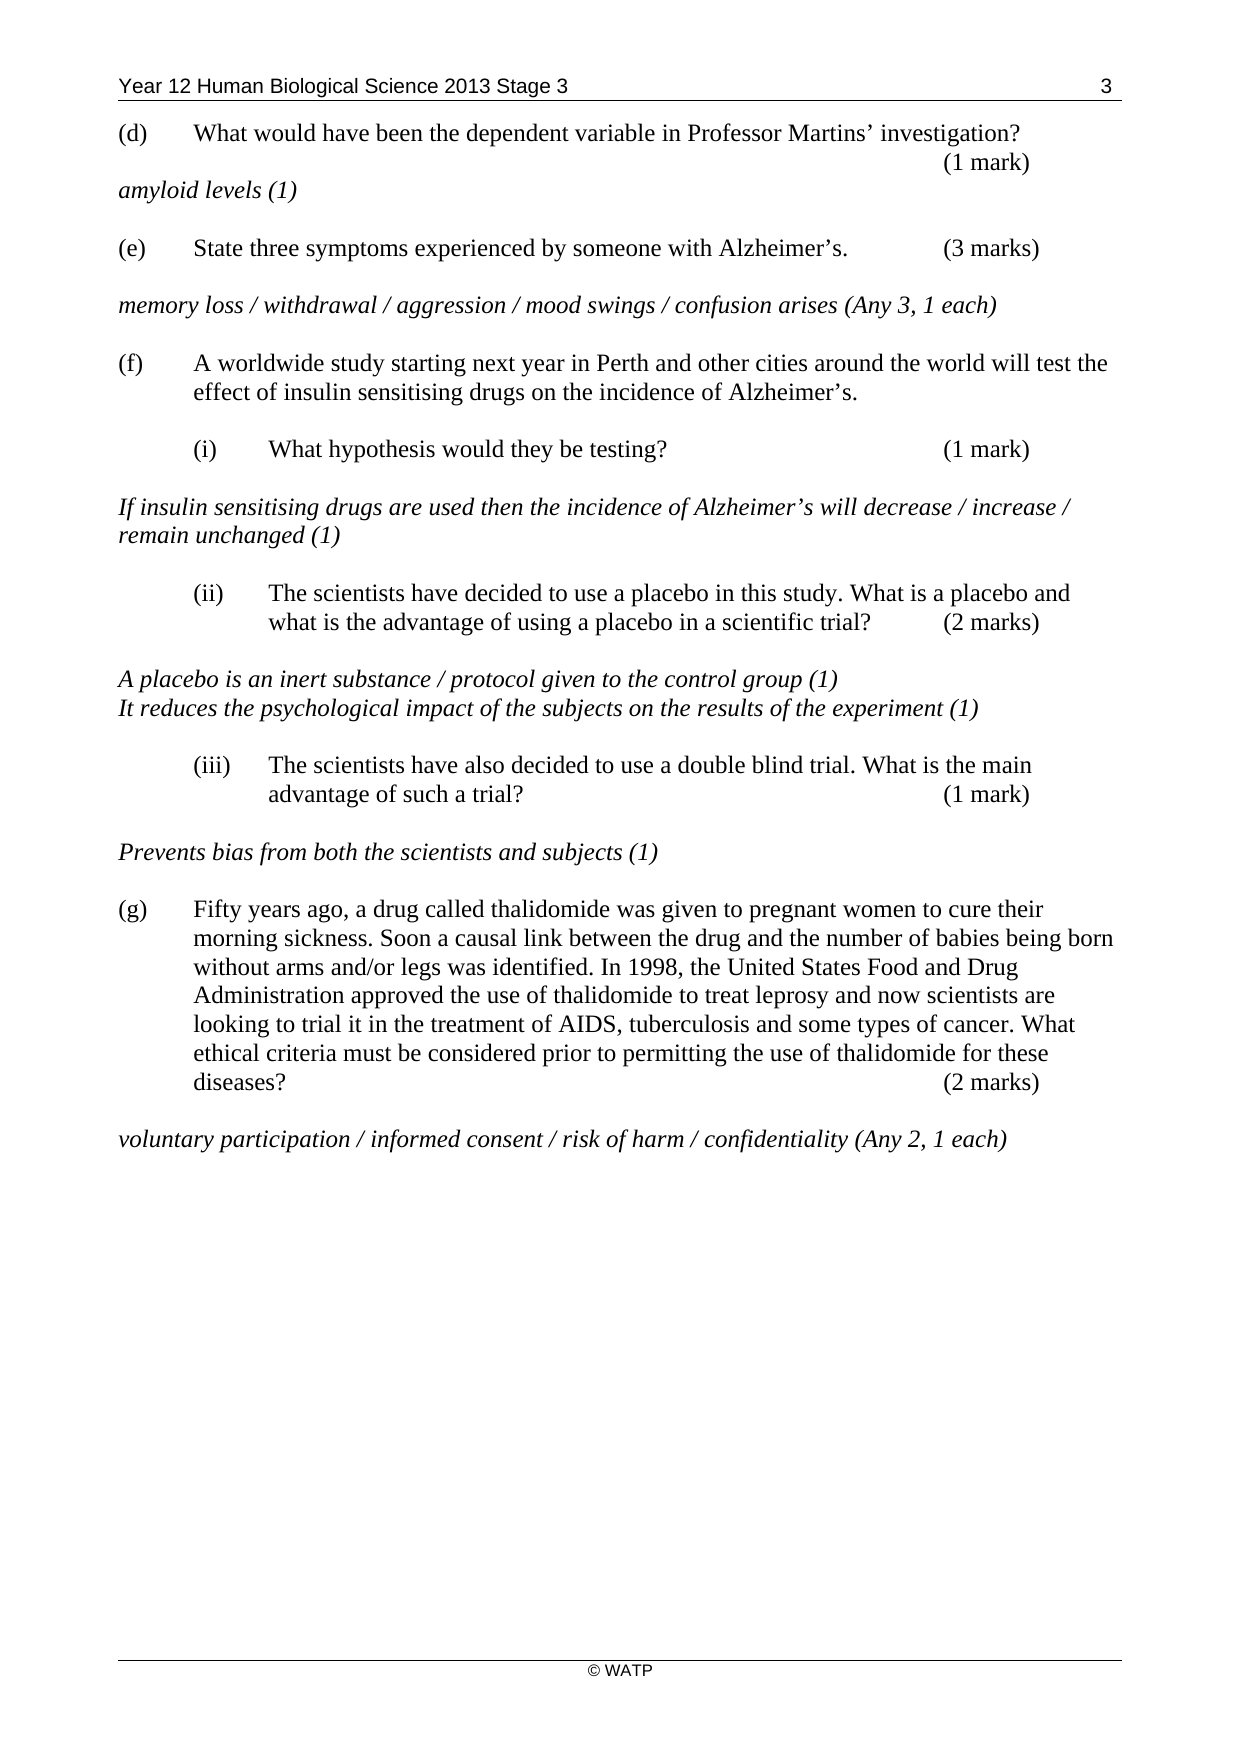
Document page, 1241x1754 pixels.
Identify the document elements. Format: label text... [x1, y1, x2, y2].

text (d) What would have been the dependent variable in Professor Martins’ investigation? [118, 118, 1122, 147]
text (e) State three symptoms experienced by someone with Alzheimer’s. (3 marks) [118, 233, 1122, 262]
text If insulin sensitising drugs are used then the incidence of Alzheimer’s will decrease / increase / remain unchanged (1) [118, 492, 1122, 549]
text Prevents bias from both the scientists and subjects (1) [118, 837, 1122, 866]
text voluntary participation / informed consent / risk of harm / confidentiality (Any 2, 1 each) [118, 1124, 1122, 1153]
text It reduces the psychological impact of the subjects on the results of the experiment (1) [118, 693, 1122, 722]
text (f) A worldwide study starting next year in Perth and other cities around the world will test the effect of insulin sensitising drugs on the incidence of Alzheimer’s. [118, 348, 1122, 406]
text (i) What hypothesis would they be testing? (1 mark) [118, 434, 1122, 463]
text (g) Fifty years ago, a drug called thalidomide was given to pregnant women to cure their morning sickness. Soon a causal link between the drug and the number of babies being born without arms and/or legs was identified. In 1998, the United States Food and Drug Administration approved the use of thalidomide to treat leprosy and now scientists are looking to trial it in the treatment of AIDS, tuberculosis and some types of cancer. What ethical criteria must be considered prior to permitting the use of thalidomide for these diseases? (2 marks) [118, 894, 1122, 1096]
text (iii) The scientists have also decided to use a double blind trial. What is the main advantage of such a trial? (1 mark) [193, 751, 1122, 808]
text (ii) The scientists have decided to use a placebo in this study. What is a placebo and what is the advantage of using a placebo in a scientific trial? (2 marks) [193, 578, 1122, 636]
text amyloid levels (1) [118, 176, 1122, 204]
text (1 mark) [868, 147, 1122, 176]
text memory loss / withdrawal / aggression / mood swings / confusion arises (Any 3, 1 each) [118, 291, 1122, 319]
text A placebo is an inert substance / protocol given to the control group (1) [118, 664, 1122, 693]
